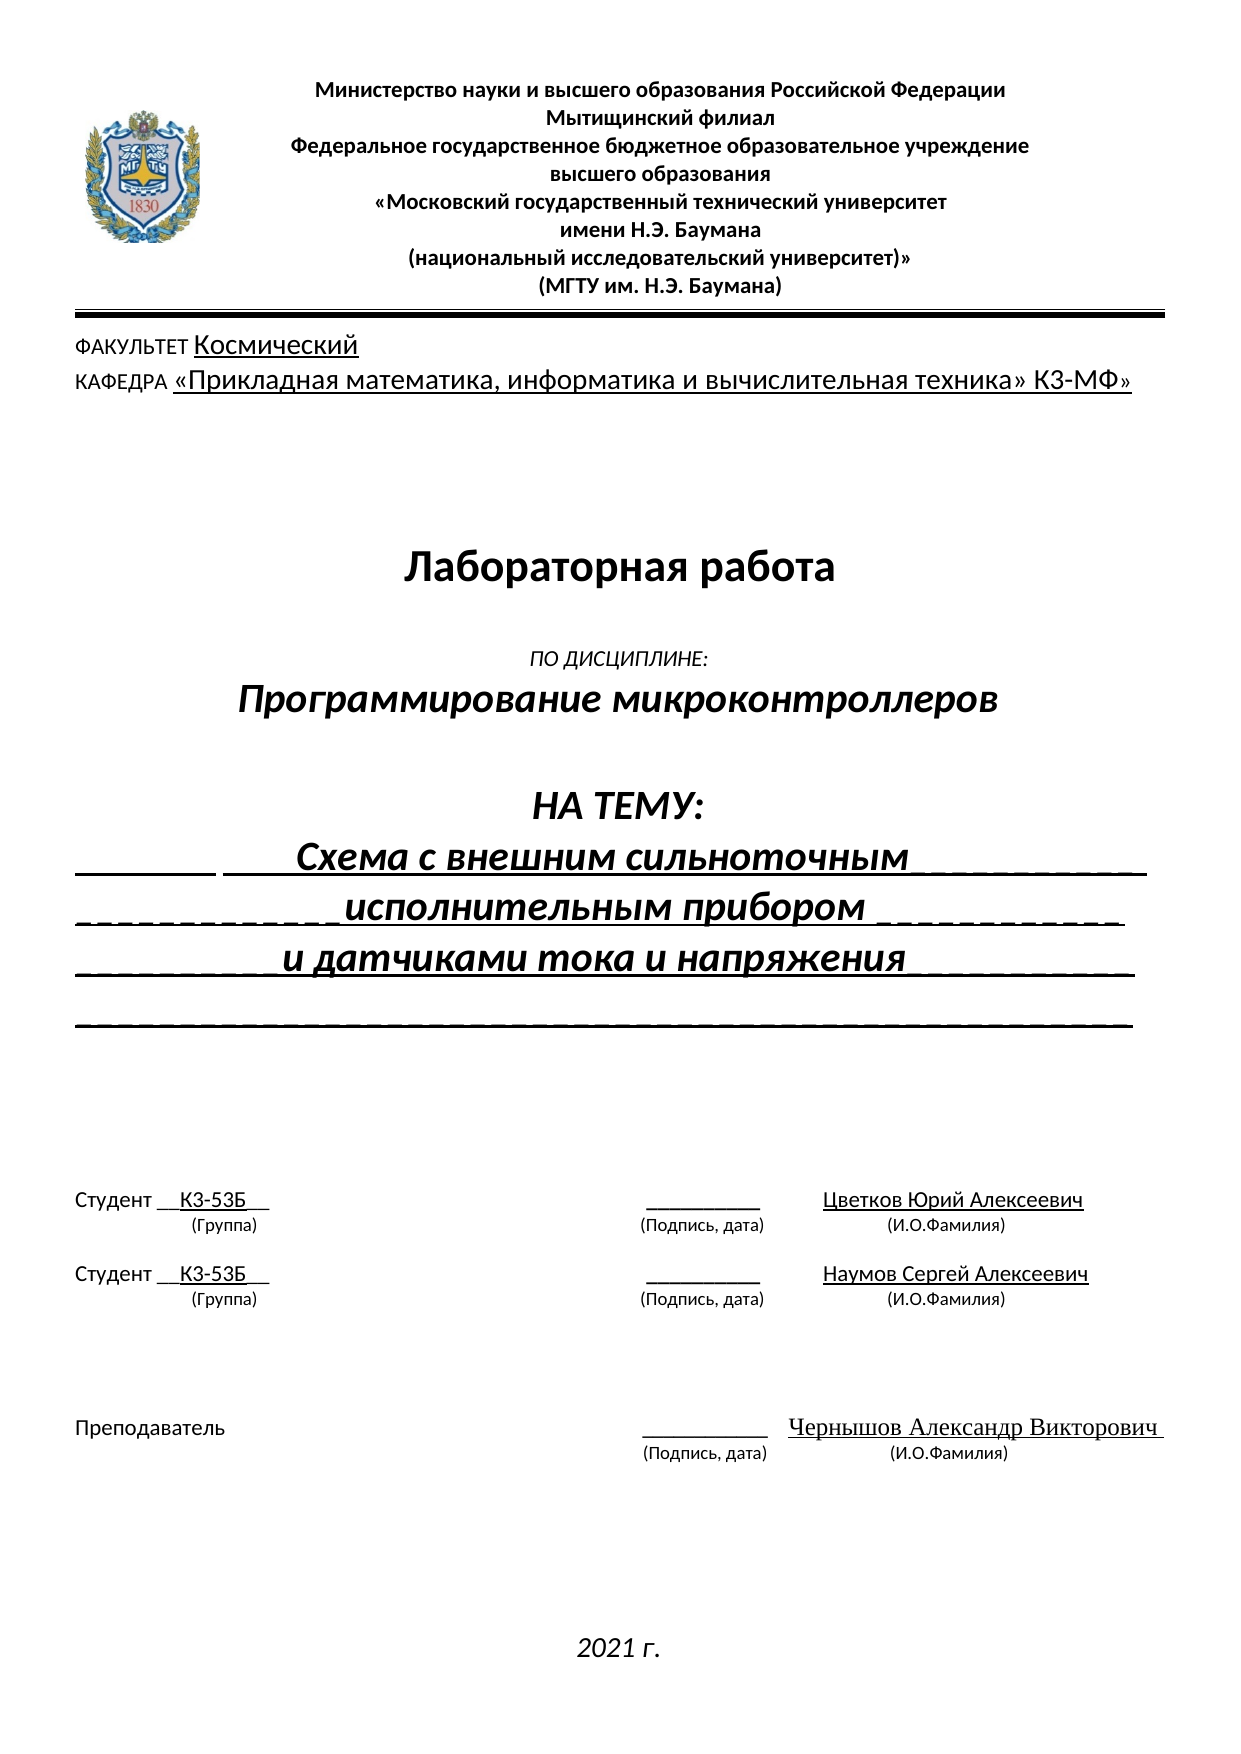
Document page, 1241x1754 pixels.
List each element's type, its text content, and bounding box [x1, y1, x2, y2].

picture [84, 109, 204, 245]
text Лабораторная работа [75, 537, 1165, 593]
table_header [75, 75, 219, 299]
text _____________исполнительным прибором ____________ [75, 880, 1165, 931]
text ___________________________________________________ [75, 982, 1165, 1033]
text ФАКУЛЬТЕТ Космический [75, 326, 1165, 361]
text (Группа) (Подпись, дата) (И.О.Фамилия) [149, 1287, 1106, 1310]
text КАФЕДРА «Прикладная математика, информатика и вычислительная техника» К3-МФ» [75, 361, 1165, 397]
text __________и датчиками тока и напряжения___________ [75, 931, 1165, 982]
text Программирование микроконтроллеров [75, 672, 1165, 723]
subtitle Преподаватель ____________ Чернышов Александр Викторович [75, 1412, 1165, 1441]
text Студент __К3-53Б__ __________ Наумов Сергей Алексеевич [75, 1259, 1165, 1287]
text Схема с внешним сильноточным___________ [75, 829, 1165, 880]
text Студент __К3-53Б__ __________ Цветков Юрий Алексеевич [75, 1185, 1165, 1213]
text 2021 г. [75, 1629, 1165, 1665]
text (Группа) (Подпись, дата) (И.О.Фамилия) [149, 1213, 1106, 1236]
table_header Министерство науки и высшего образования Российской Федерации Мытищинский филиал Федеральное государственное бюджетное образовательное учреждение высшего образования «Московский государственный технический университет имени Н.Э. Баумана (национальный исследовательский университет)» (МГТУ им. Н.Э. Баумана) [219, 75, 1101, 299]
text НА ТЕМУ: [75, 779, 1165, 829]
text ПО ДИСЦИПЛИНЕ: [75, 644, 1165, 672]
text (Подпись, дата) (И.О.Фамилия) [75, 1441, 1165, 1464]
